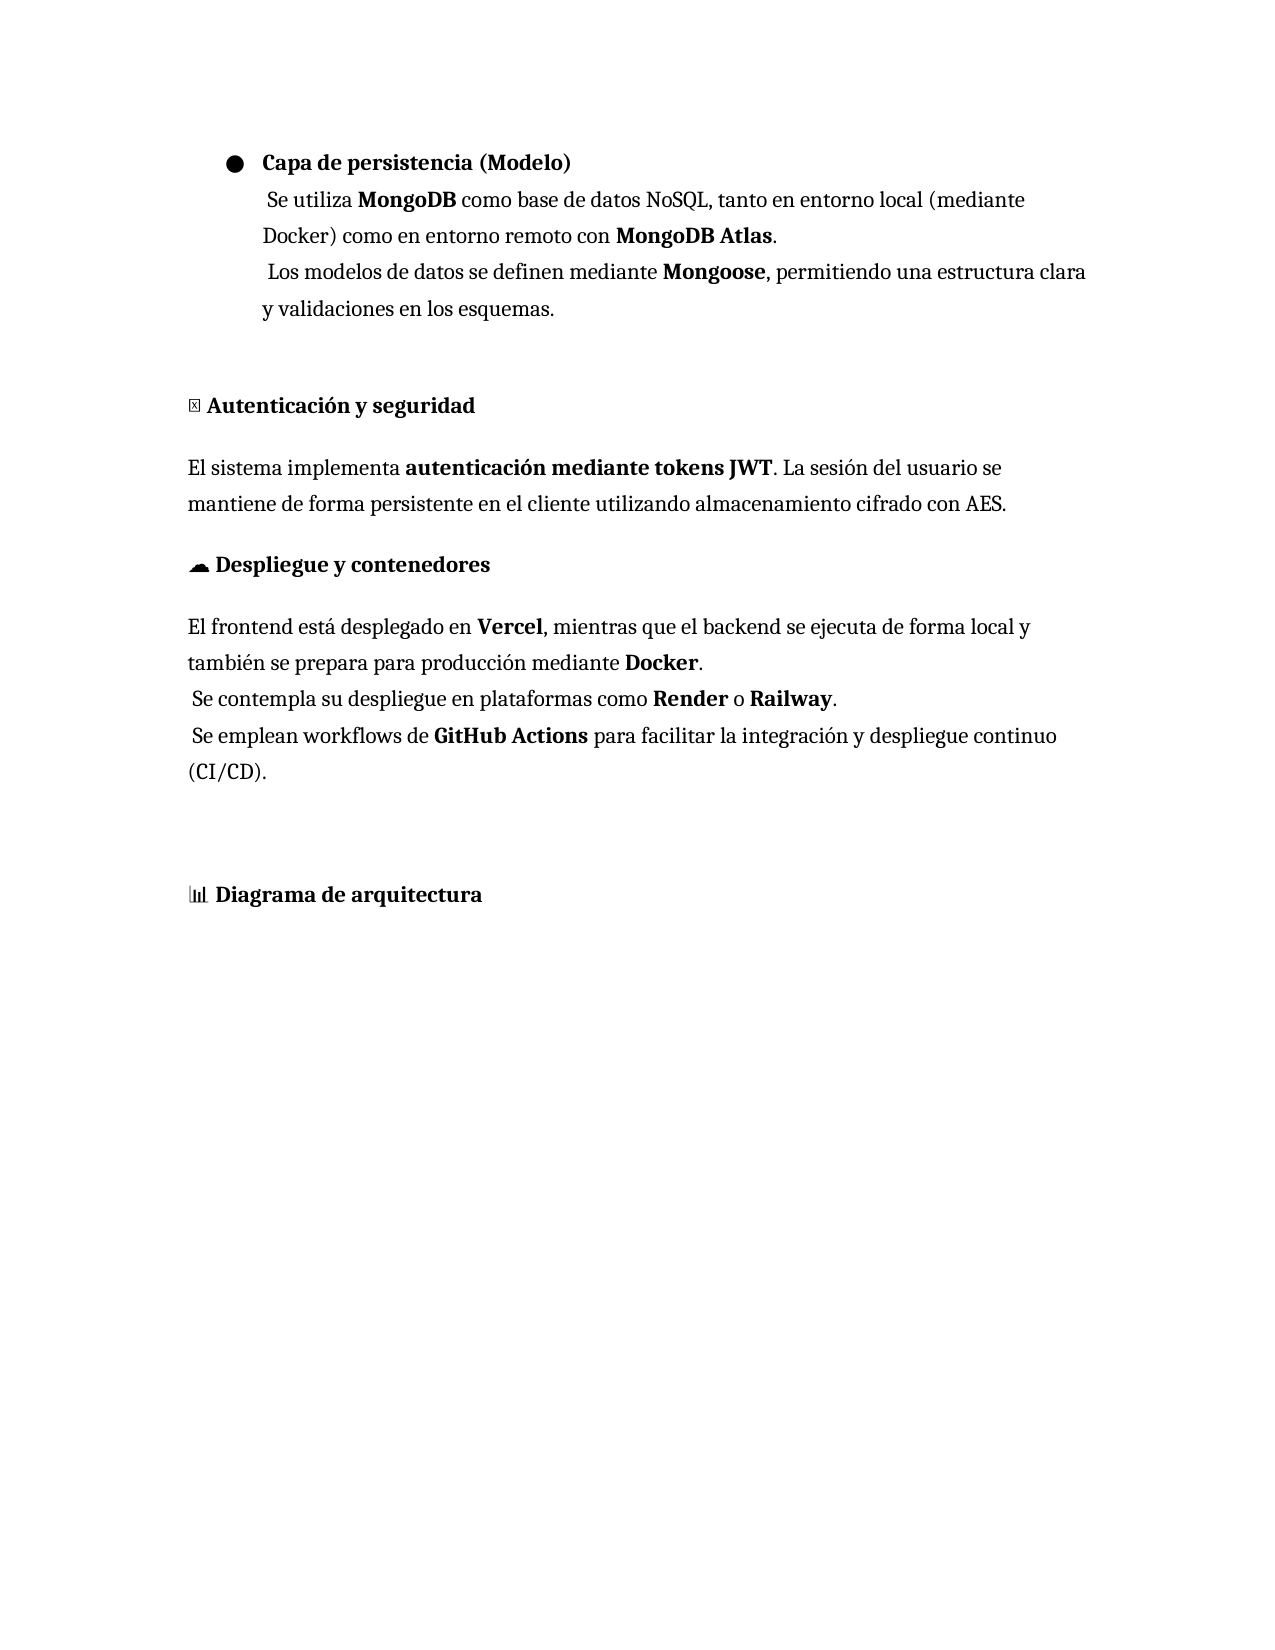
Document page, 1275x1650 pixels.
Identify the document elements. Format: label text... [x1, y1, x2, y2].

subtitle 🔐 Autenticación y seguridad [187, 393, 1087, 419]
subtitle 📊 Diagrama de arquitectura [187, 882, 1087, 908]
subtitle ☁️ Despliegue y contenedores [187, 552, 1087, 578]
text El sistema implementa autenticación mediante tokens JWT. La sesión del usuario se mantiene de forma persistente en el cliente utilizando almacenamiento cifrado con AES. [187, 454, 1087, 517]
text El frontend está desplegado en Vercel, mientras que el backend se ejecuta de forma local y también se prepara para producción mediante Docker. Se contempla su despliegue en plataformas como Render o Railway. Se emplean workflows de GitHub Actions para facilitar la integración y despliegue continuo (CI/CD). [187, 613, 1087, 785]
list Capa de persistencia (Modelo) Se utiliza MongoDB como base de datos NoSQL, tanto en entorno local (mediante Docker) como en entorno remoto con MongoDB Atlas. Los modelos de datos se definen mediante Mongoose, permitiendo una estructura clara y validaciones en los esquemas. [225, 150, 1087, 358]
